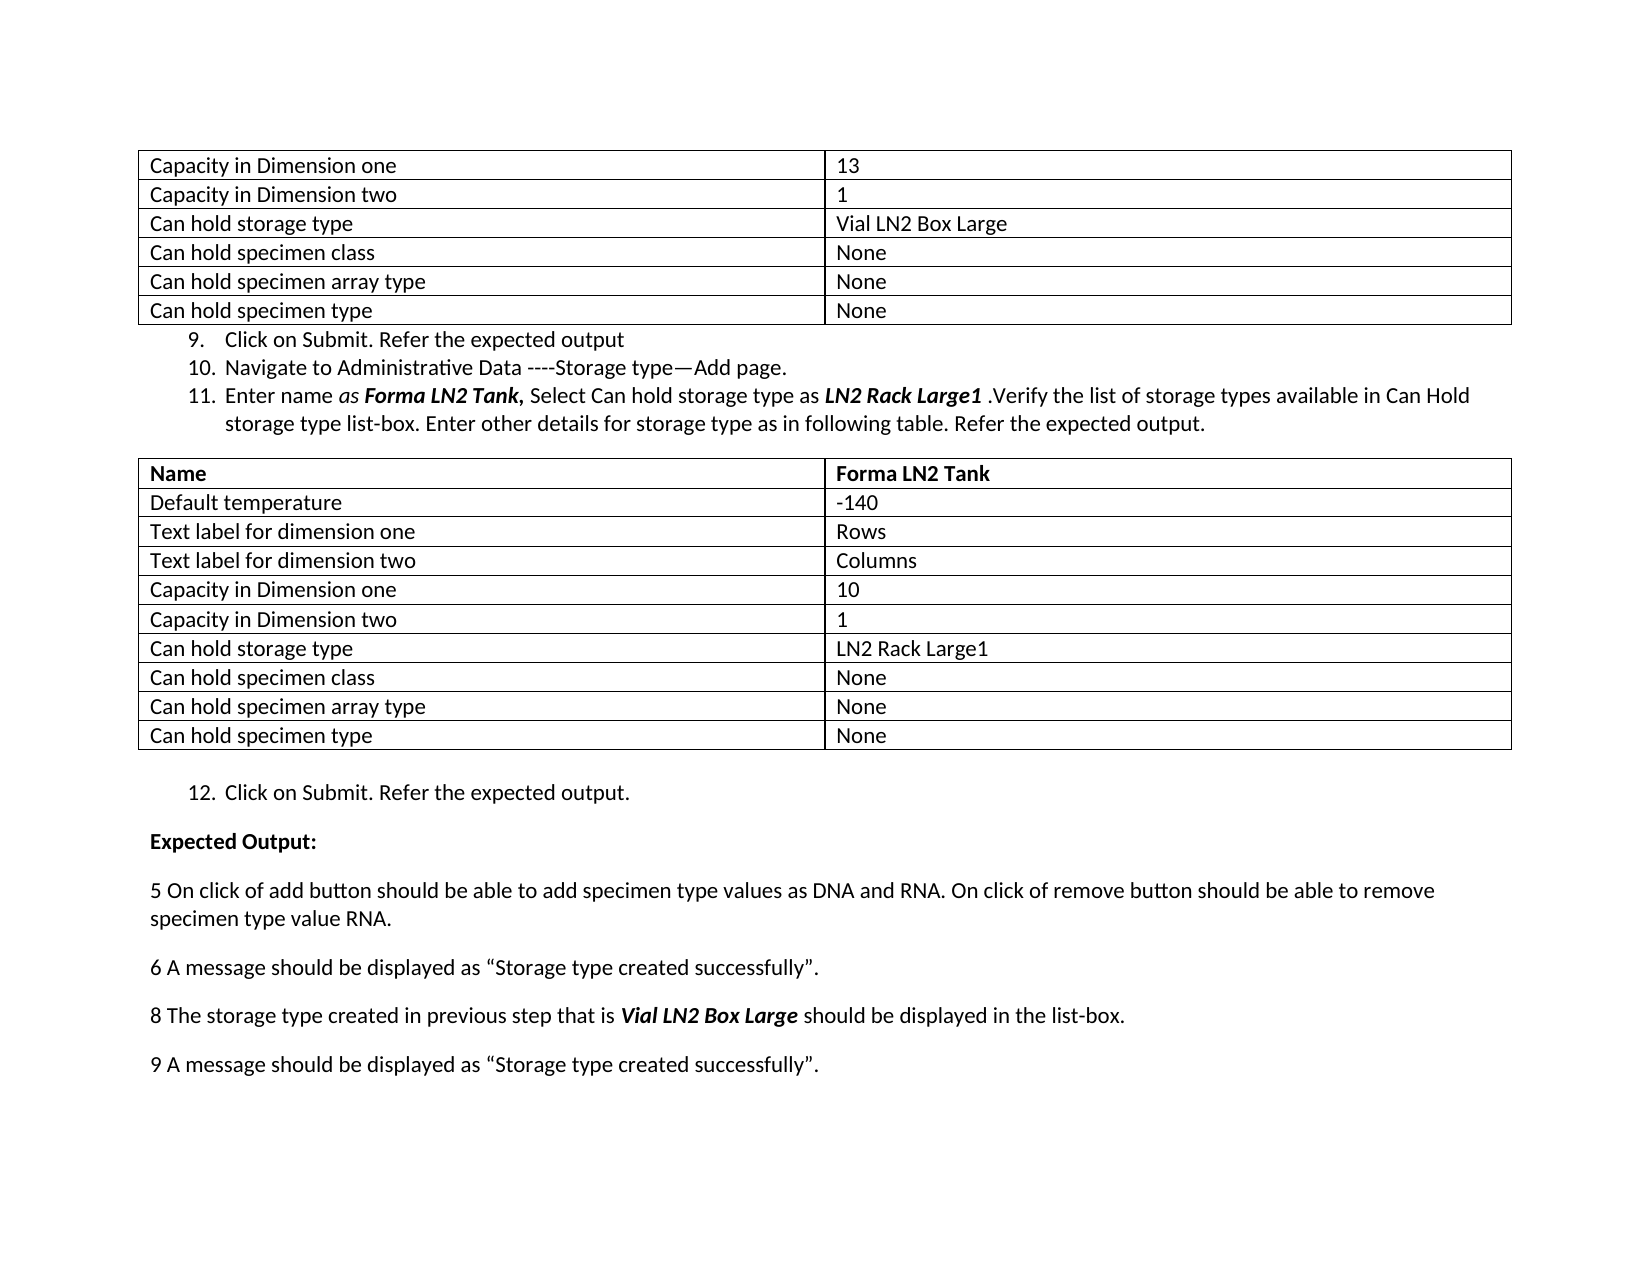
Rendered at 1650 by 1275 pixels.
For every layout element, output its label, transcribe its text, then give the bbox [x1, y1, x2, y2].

table_cell Can hold storage type [139, 634, 824, 662]
table_cell LN2 Rack Large1 [826, 634, 1511, 662]
table_cell None [826, 296, 1511, 324]
table_cell Can hold specimen class [139, 663, 824, 691]
table_cell Vial LN2 Box Large [826, 209, 1511, 237]
table_cell Capacity in Dimension two [139, 605, 824, 633]
table_cell Rows [826, 517, 1511, 546]
table_cell None [826, 663, 1511, 691]
table_cell None [826, 692, 1511, 720]
list Click on Submit. Refer the expected output. [187, 778, 1500, 806]
table_cell 1 [826, 180, 1511, 208]
table_cell Capacity in Dimension one [139, 576, 824, 604]
table_cell Can hold specimen class [139, 238, 824, 266]
table_cell -140 [826, 489, 1511, 516]
table_cell None [826, 238, 1511, 266]
table_cell Default temperature [139, 489, 824, 516]
list Click on Submit. Refer the expected output [187, 325, 1500, 353]
table_cell Can hold storage type [139, 209, 824, 237]
table_header Forma LN2 Tank [826, 459, 1511, 487]
table_cell Text label for dimension two [139, 547, 824, 574]
text 9 A message should be displayed as “Storage type created successfully”. [150, 1050, 1500, 1078]
list Navigate to Administrative Data ----Storage type—Add page. [187, 353, 1500, 381]
table_cell None [826, 267, 1511, 295]
table_cell 10 [826, 576, 1511, 604]
table_header Name [139, 459, 824, 487]
table_cell None [826, 721, 1511, 749]
table_cell Can hold specimen array type [139, 692, 824, 720]
text Expected Output: [150, 827, 1500, 855]
table_cell Columns [826, 547, 1511, 574]
table_cell Capacity in Dimension two [139, 180, 824, 208]
table_cell 13 [826, 151, 1511, 179]
table_cell Text label for dimension one [139, 517, 824, 546]
table_cell Can hold specimen array type [139, 267, 824, 295]
text 6 A message should be displayed as “Storage type created successfully”. [150, 953, 1500, 981]
table_cell Can hold specimen type [139, 721, 824, 749]
table_cell Can hold specimen type [139, 296, 824, 324]
table_cell Capacity in Dimension one [139, 151, 824, 179]
list Enter name as Forma LN2 Tank, Select Can hold storage type as LN2 Rack Large1 .Verify the list of storage types available in Can Hold storage type list-box. Enter other details for storage type as in following table. Refer the expected output. [187, 381, 1500, 437]
table_cell 1 [826, 605, 1511, 633]
text 8 The storage type created in previous step that is Vial LN2 Box Large should be displayed in the list-box. [150, 1001, 1500, 1029]
